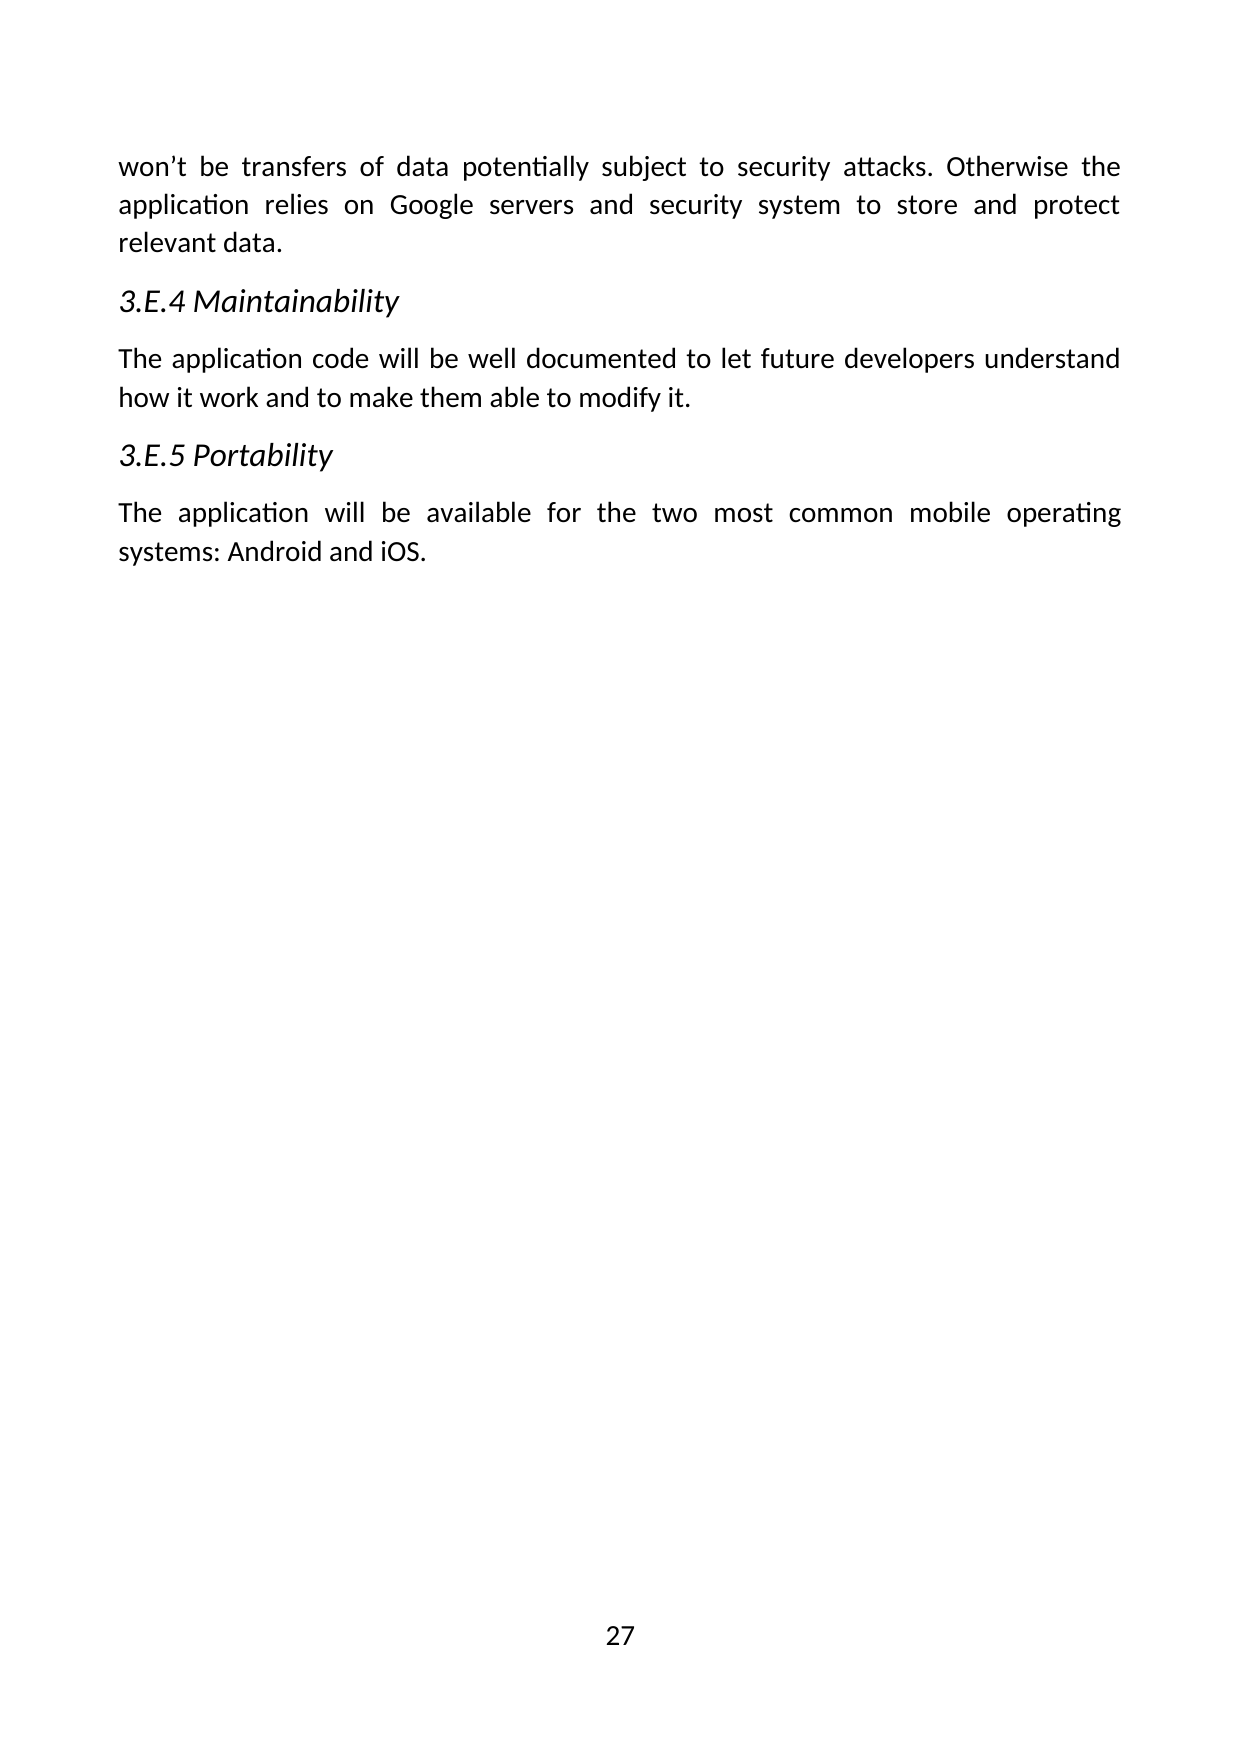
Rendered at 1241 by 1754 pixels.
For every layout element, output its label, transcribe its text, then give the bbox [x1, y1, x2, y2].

text 3.E.4 Maintainability [118, 279, 1122, 320]
text The application will be available for the two most common mobile operating systems: Android and iOS. [118, 494, 1122, 568]
text 3.E.5 Portability [118, 434, 1122, 474]
text The application code will be well documented to let future developers understand how it work and to make them able to modify it. [118, 340, 1122, 414]
